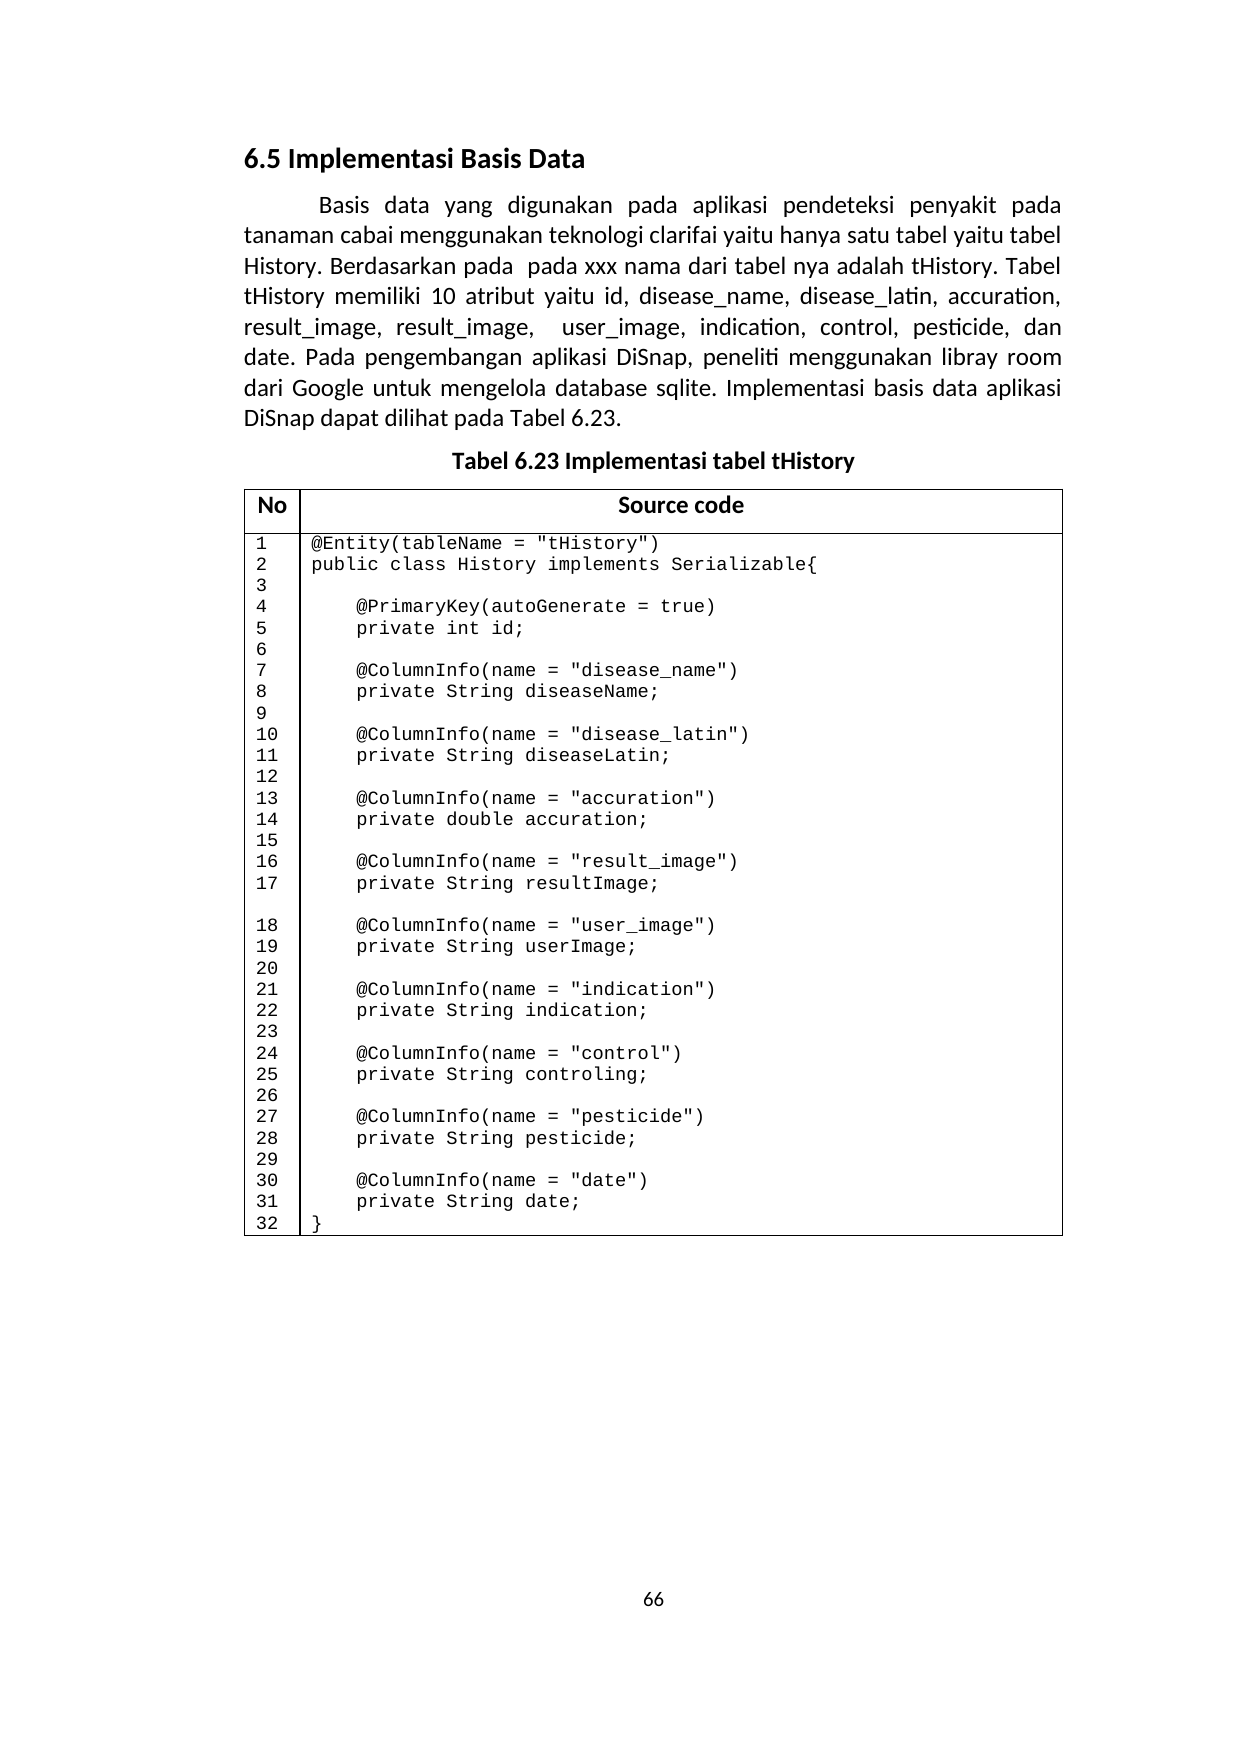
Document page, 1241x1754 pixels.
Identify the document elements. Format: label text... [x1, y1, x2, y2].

table_header Source code [301, 490, 1062, 532]
table_cell 1 2 3 4 5 6 7 8 9 10 11 12 13 14 15 16 17 18 19 20 21 22 23 24 25 26 27 28 29 30 31 32 [245, 534, 299, 1235]
table_header No [245, 490, 299, 532]
table_cell @Entity(tableName = "tHistory") public class History implements Serializable{ @PrimaryKey(autoGenerate = true) private int id; @ColumnInfo(name = "disease_name") private String diseaseName; @ColumnInfo(name = "disease_latin") private String diseaseLatin; @ColumnInfo(name = "accuration") private double accuration; @ColumnInfo(name = "result_image") private String resultImage; @ColumnInfo(name = "user_image") private String userImage; @ColumnInfo(name = "indication") private String indication; @ColumnInfo(name = "control") private String controling; @ColumnInfo(name = "pesticide") private String pesticide; @ColumnInfo(name = "date") private String date; } [301, 534, 1062, 1235]
subtitle Implementasi Basis Data [244, 141, 1063, 176]
